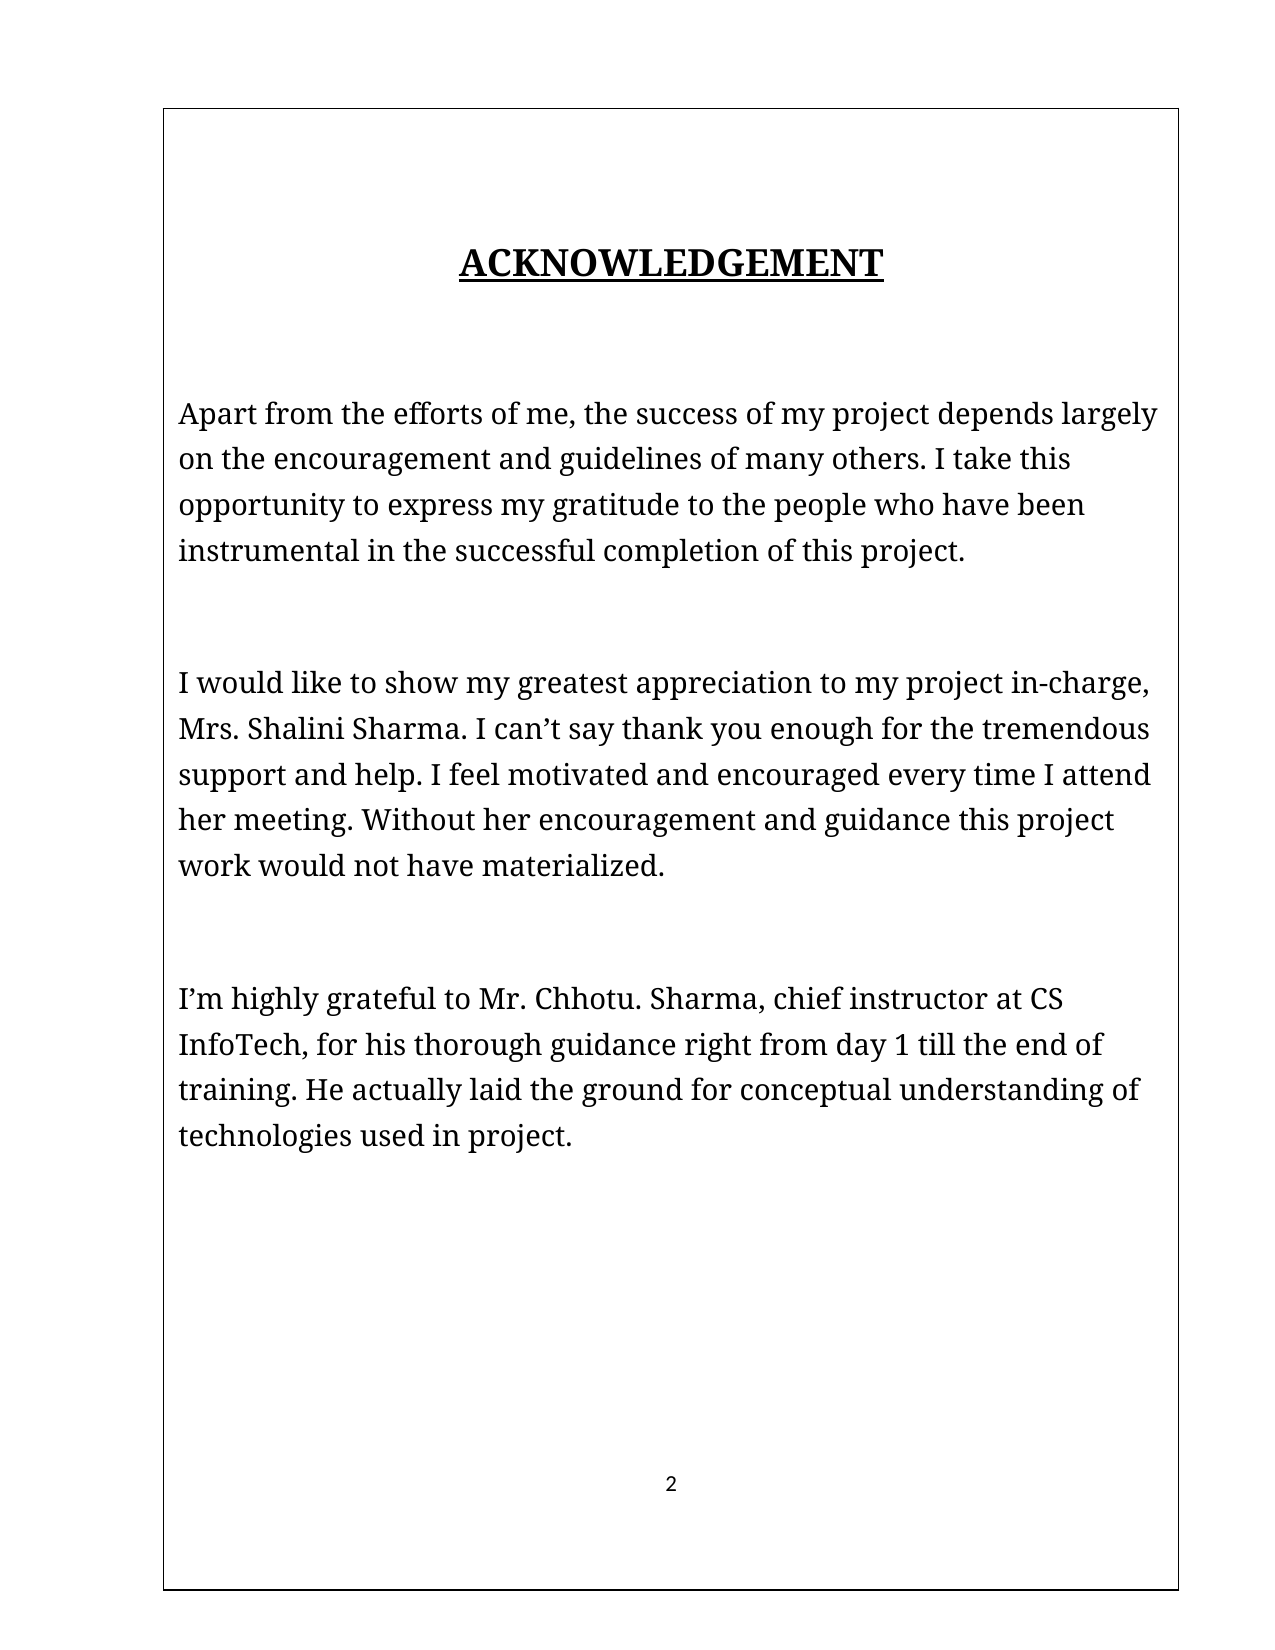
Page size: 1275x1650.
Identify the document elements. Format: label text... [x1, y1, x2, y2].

text acknowledgement [178, 236, 1164, 287]
text I would like to show my greatest appreciation to my project in-charge, Mrs. Shalini Sharma. I can’t say thank you enough for the tremendous support and help. I feel motivated and encouraged every time I attend her meeting. Without her encouragement and guidance this project work would not have materialized. [178, 663, 1164, 885]
text apart from the efforts of me, the success of my project depends largely on the encouragement and guidelines of many others. I take this opportunity to express my gratitude to the people who have been instrumental in the successful completion of this project. [178, 393, 1164, 569]
text I’m highly grateful to Mr. Chhotu. Sharma, chief instructor at CS InfoTech, for his thorough guidance right from day 1 till the end of training. He actually laid the ground for conceptual understanding of technologies used in project. [178, 978, 1164, 1155]
